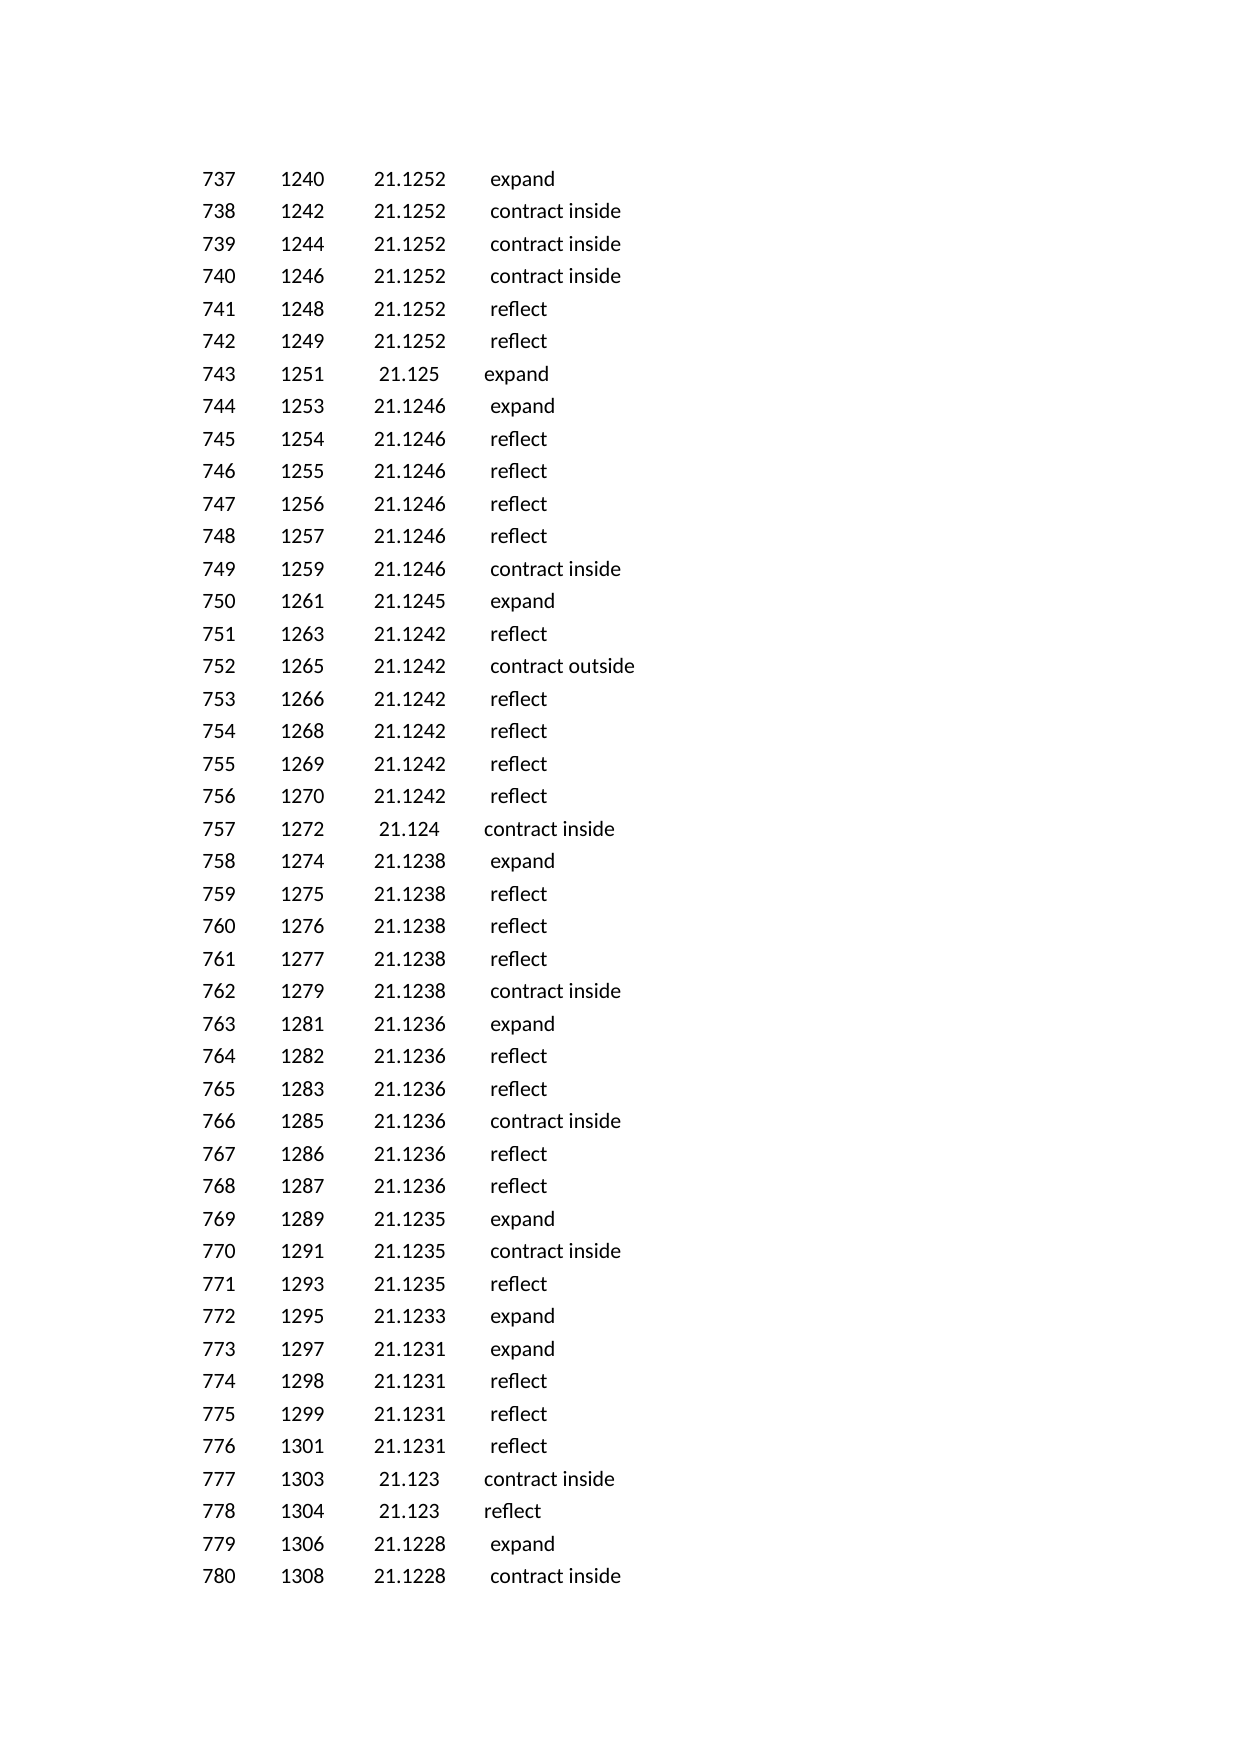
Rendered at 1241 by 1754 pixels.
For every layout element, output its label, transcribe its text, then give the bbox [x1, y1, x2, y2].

text 779 1306 21.1228 expand [187, 1527, 1053, 1559]
text 776 1301 21.1231 reflect [187, 1429, 1053, 1462]
text 742 1249 21.1252 reflect [187, 324, 1053, 357]
text 774 1298 21.1231 reflect [187, 1364, 1053, 1397]
text 749 1259 21.1246 contract inside [187, 552, 1053, 584]
text 760 1276 21.1238 reflect [187, 909, 1053, 942]
text 754 1268 21.1242 reflect [187, 714, 1053, 747]
text 765 1283 21.1236 reflect [187, 1072, 1053, 1104]
text 777 1303 21.123 contract inside [187, 1462, 1053, 1494]
text 769 1289 21.1235 expand [187, 1202, 1053, 1234]
text 753 1266 21.1242 reflect [187, 682, 1053, 714]
text 758 1274 21.1238 expand [187, 844, 1053, 877]
text 757 1272 21.124 contract inside [187, 812, 1053, 844]
text 747 1256 21.1246 reflect [187, 487, 1053, 519]
text 748 1257 21.1246 reflect [187, 519, 1053, 552]
text 763 1281 21.1236 expand [187, 1007, 1053, 1039]
text 741 1248 21.1252 reflect [187, 292, 1053, 324]
text 761 1277 21.1238 reflect [187, 942, 1053, 974]
text 773 1297 21.1231 expand [187, 1332, 1053, 1364]
text 762 1279 21.1238 contract inside [187, 974, 1053, 1007]
text 764 1282 21.1236 reflect [187, 1039, 1053, 1072]
text 768 1287 21.1236 reflect [187, 1169, 1053, 1202]
text 780 1308 21.1228 contract inside [187, 1559, 1053, 1592]
text 746 1255 21.1246 reflect [187, 454, 1053, 487]
text 752 1265 21.1242 contract outside [187, 649, 1053, 682]
text 738 1242 21.1252 contract inside [187, 194, 1053, 227]
text 743 1251 21.125 expand [187, 357, 1053, 389]
text 771 1293 21.1235 reflect [187, 1267, 1053, 1299]
text 778 1304 21.123 reflect [187, 1494, 1053, 1527]
text 759 1275 21.1238 reflect [187, 877, 1053, 909]
text 737 1240 21.1252 expand [187, 162, 1053, 194]
text 745 1254 21.1246 reflect [187, 422, 1053, 454]
text 772 1295 21.1233 expand [187, 1299, 1053, 1332]
text 739 1244 21.1252 contract inside [187, 227, 1053, 259]
text 770 1291 21.1235 contract inside [187, 1234, 1053, 1267]
text 775 1299 21.1231 reflect [187, 1397, 1053, 1429]
text 755 1269 21.1242 reflect [187, 747, 1053, 779]
text 740 1246 21.1252 contract inside [187, 259, 1053, 292]
text 744 1253 21.1246 expand [187, 389, 1053, 422]
text 756 1270 21.1242 reflect [187, 779, 1053, 812]
text 766 1285 21.1236 contract inside [187, 1104, 1053, 1137]
text 751 1263 21.1242 reflect [187, 617, 1053, 649]
text 750 1261 21.1245 expand [187, 584, 1053, 617]
text 767 1286 21.1236 reflect [187, 1137, 1053, 1169]
